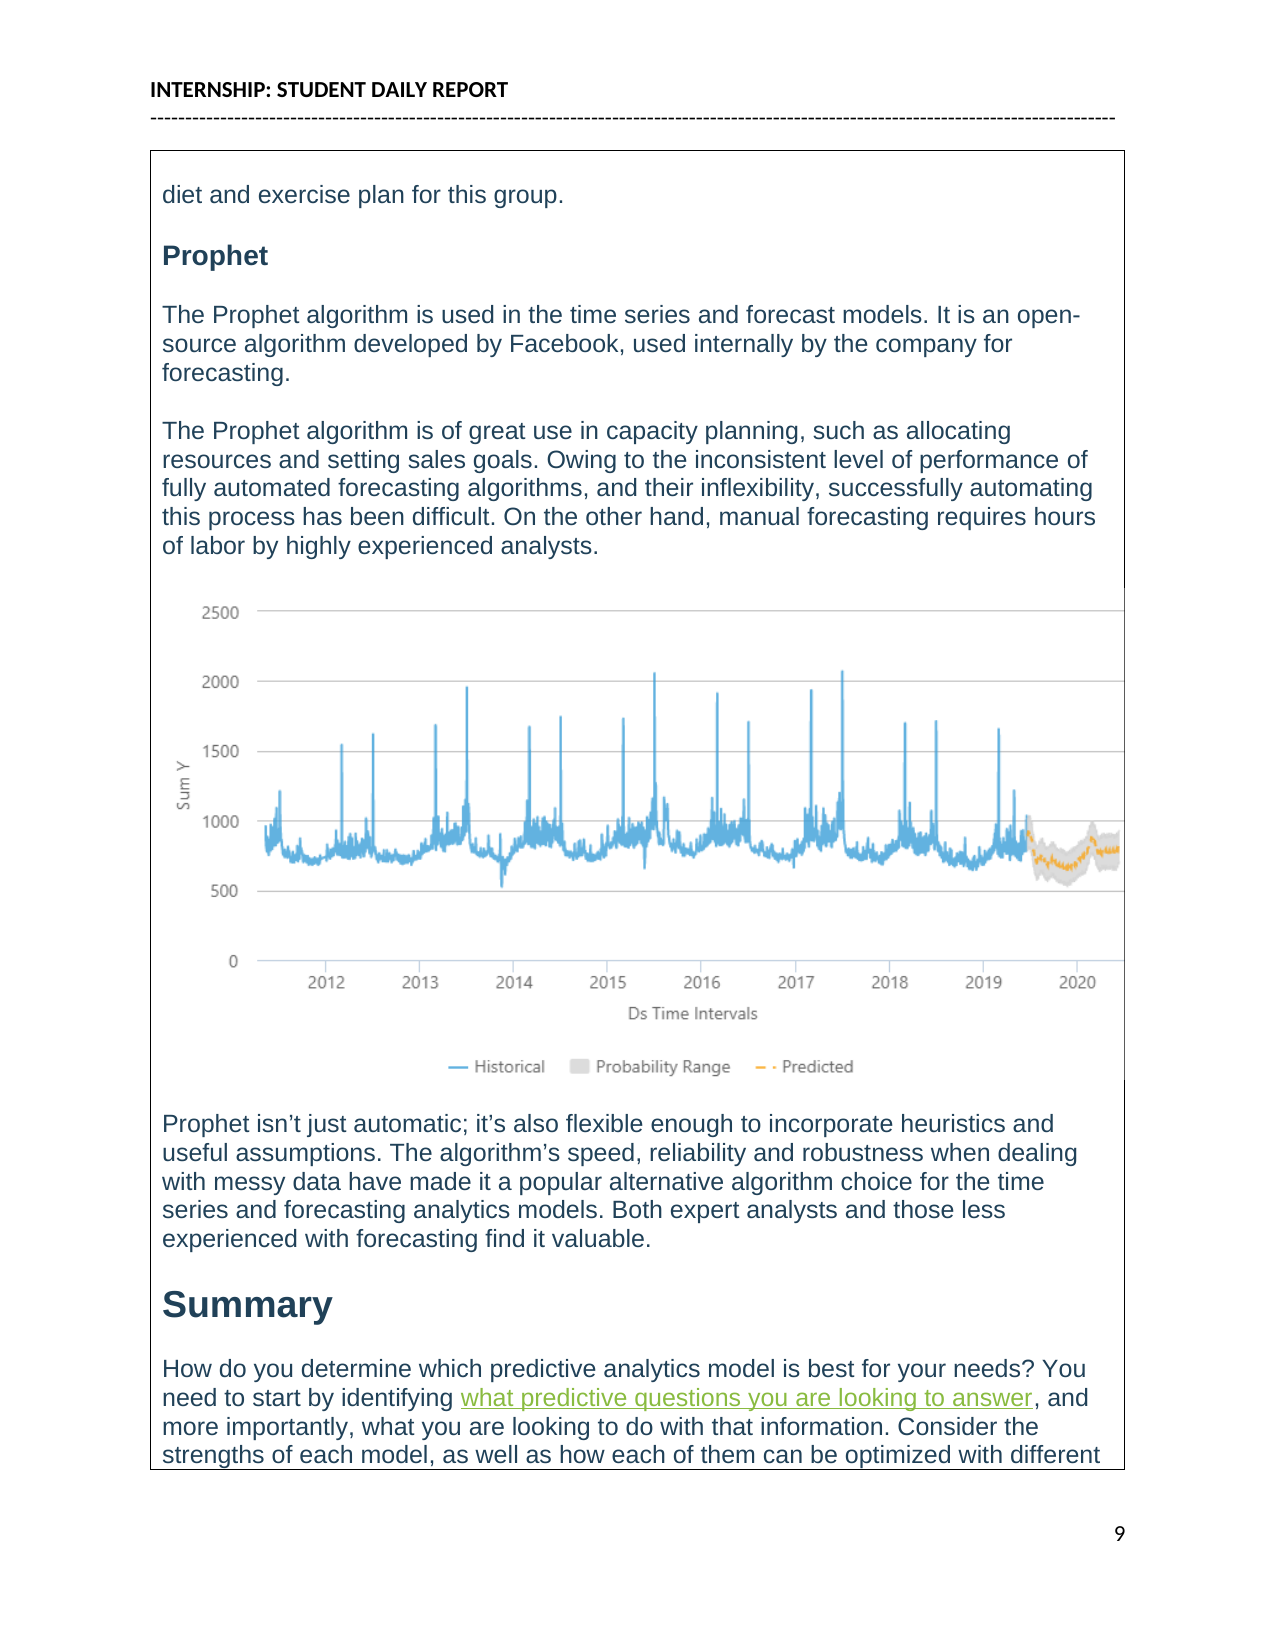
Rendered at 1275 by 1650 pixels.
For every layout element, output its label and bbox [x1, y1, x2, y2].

picture [161, 588, 1125, 1080]
table_cell [151, 151, 1124, 1469]
